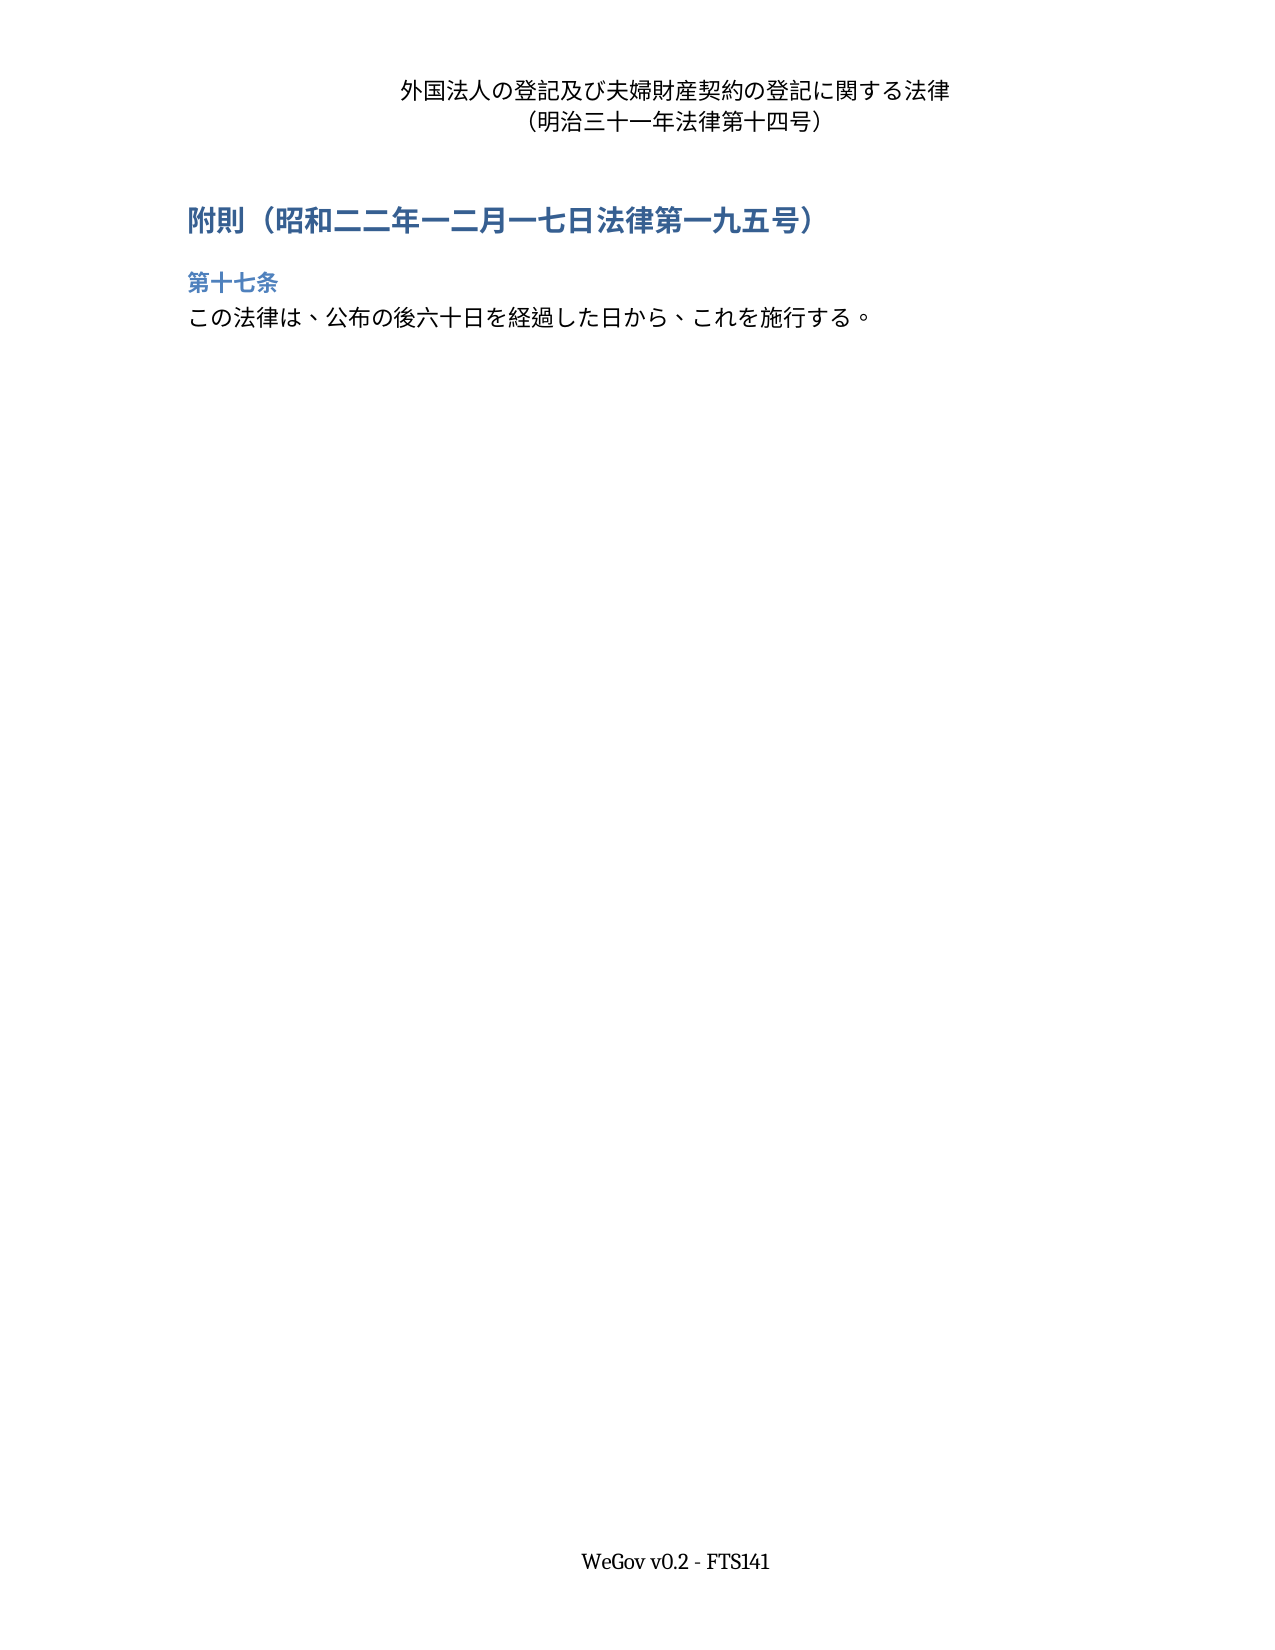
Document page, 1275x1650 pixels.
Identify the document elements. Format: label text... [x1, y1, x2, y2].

text この法律は、公布の後六十日を経過した日から、これを施行する。 [187, 302, 1087, 334]
subtitle 附則（昭和二二年一二月一七日法律第一九五号） [187, 200, 1087, 240]
subtitle 第十七条 [187, 266, 1087, 298]
